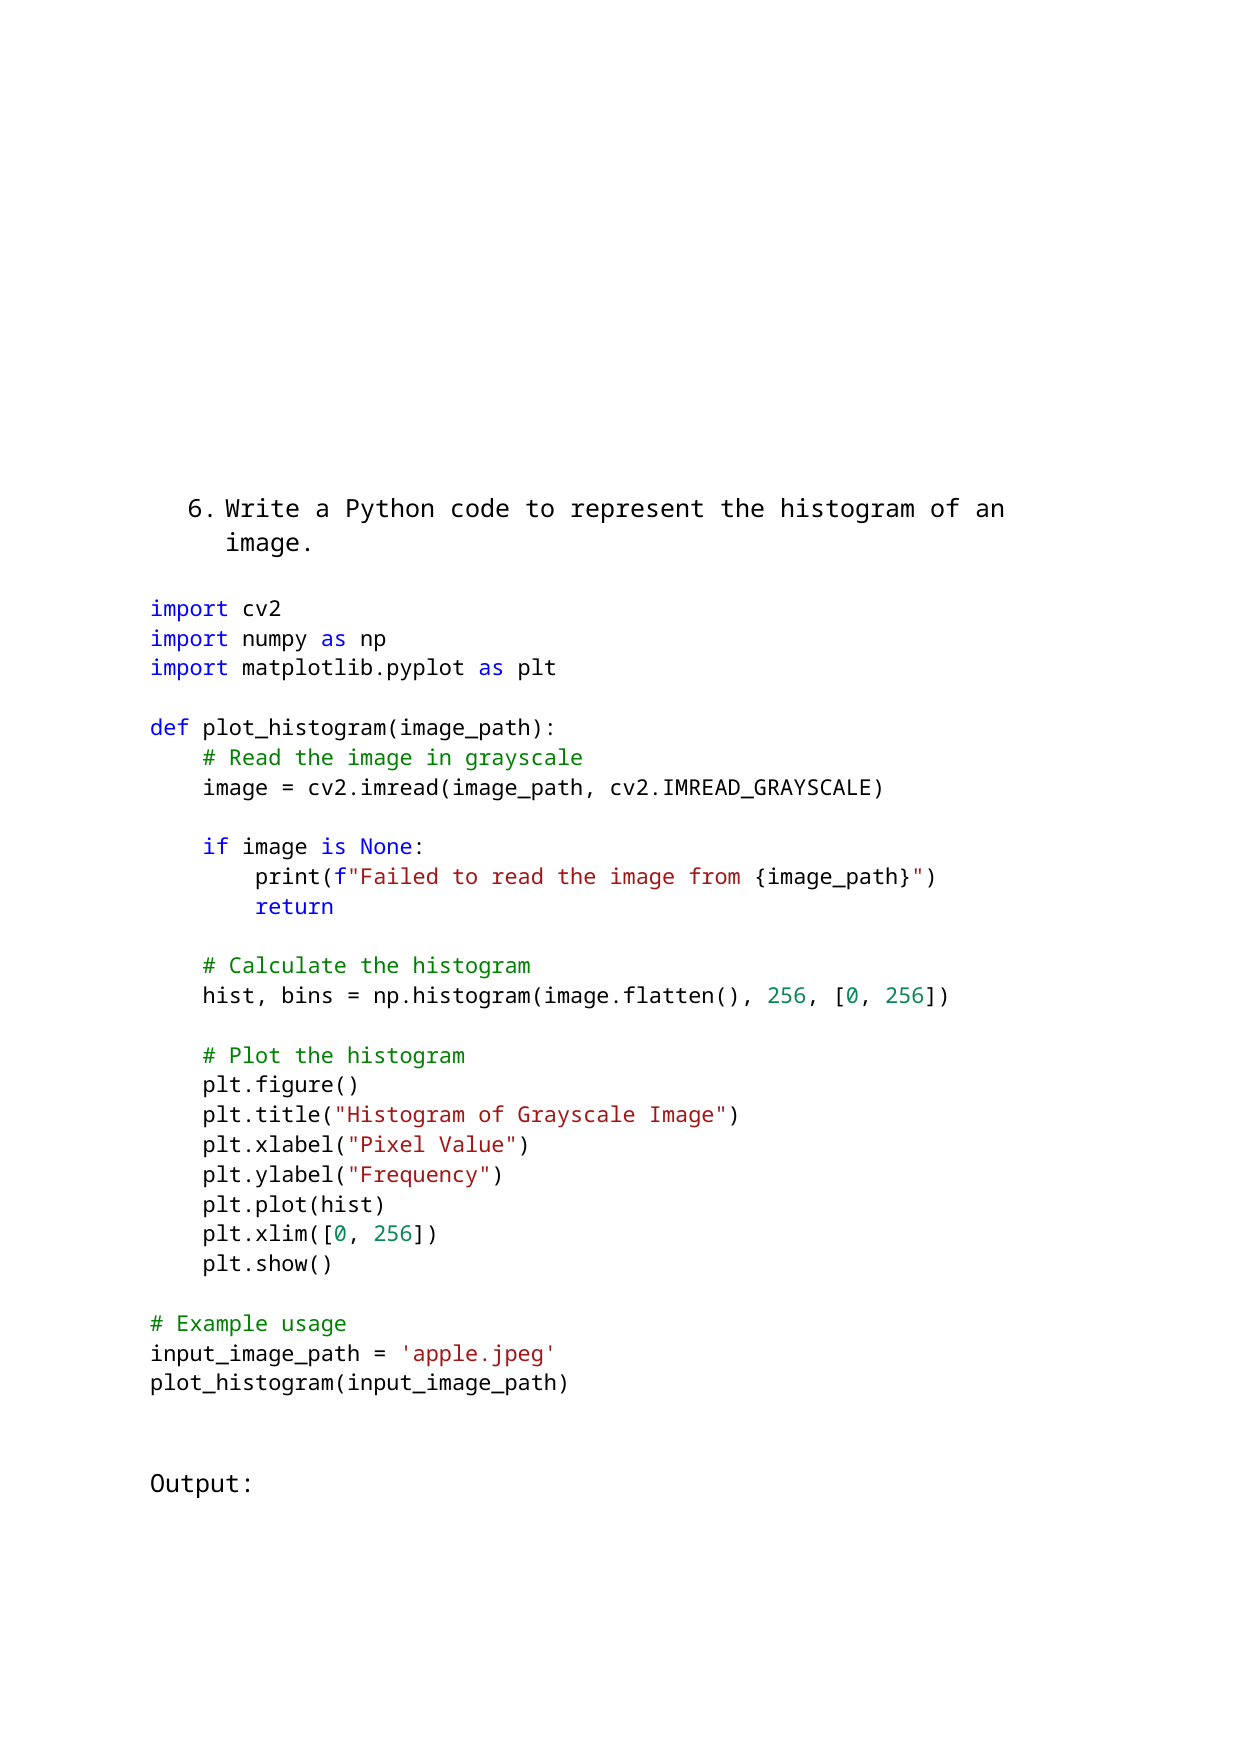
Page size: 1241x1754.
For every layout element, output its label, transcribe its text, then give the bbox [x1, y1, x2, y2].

text print(f"Failed to read the image from {image_path}") [150, 861, 1090, 891]
text plt.figure() [150, 1069, 1090, 1099]
text import numpy as np [150, 623, 1090, 652]
text import matplotlib.pyplot as plt [150, 652, 1090, 682]
text # Example usage [150, 1308, 1090, 1338]
text image = cv2.imread(image_path, cv2.IMREAD_GRAYSCALE) [150, 772, 1090, 801]
text input_image_path = 'apple.jpeg' [150, 1338, 1090, 1367]
text # Plot the histogram [150, 1040, 1090, 1069]
text plt.plot(hist) [150, 1189, 1090, 1218]
text import cv2 [150, 593, 1090, 623]
list Write a Python code to represent the histogram of an image. [187, 491, 1090, 559]
text hist, bins = np.histogram(image.flatten(), 256, [0, 256]) [150, 980, 1090, 1010]
text plot_histogram(input_image_path) [150, 1367, 1090, 1397]
text return [150, 891, 1090, 921]
text # Calculate the histogram [150, 950, 1090, 980]
text def plot_histogram(image_path): [150, 712, 1090, 742]
text # Read the image in grayscale [150, 742, 1090, 772]
text plt.ylabel("Frequency") [150, 1159, 1090, 1189]
text plt.xlim([0, 256]) [150, 1218, 1090, 1248]
text plt.title("Histogram of Grayscale Image") [150, 1099, 1090, 1129]
text plt.show() [150, 1248, 1090, 1278]
text plt.xlabel("Pixel Value") [150, 1129, 1090, 1159]
text if image is None: [150, 831, 1090, 861]
text Output: [150, 1465, 1090, 1499]
